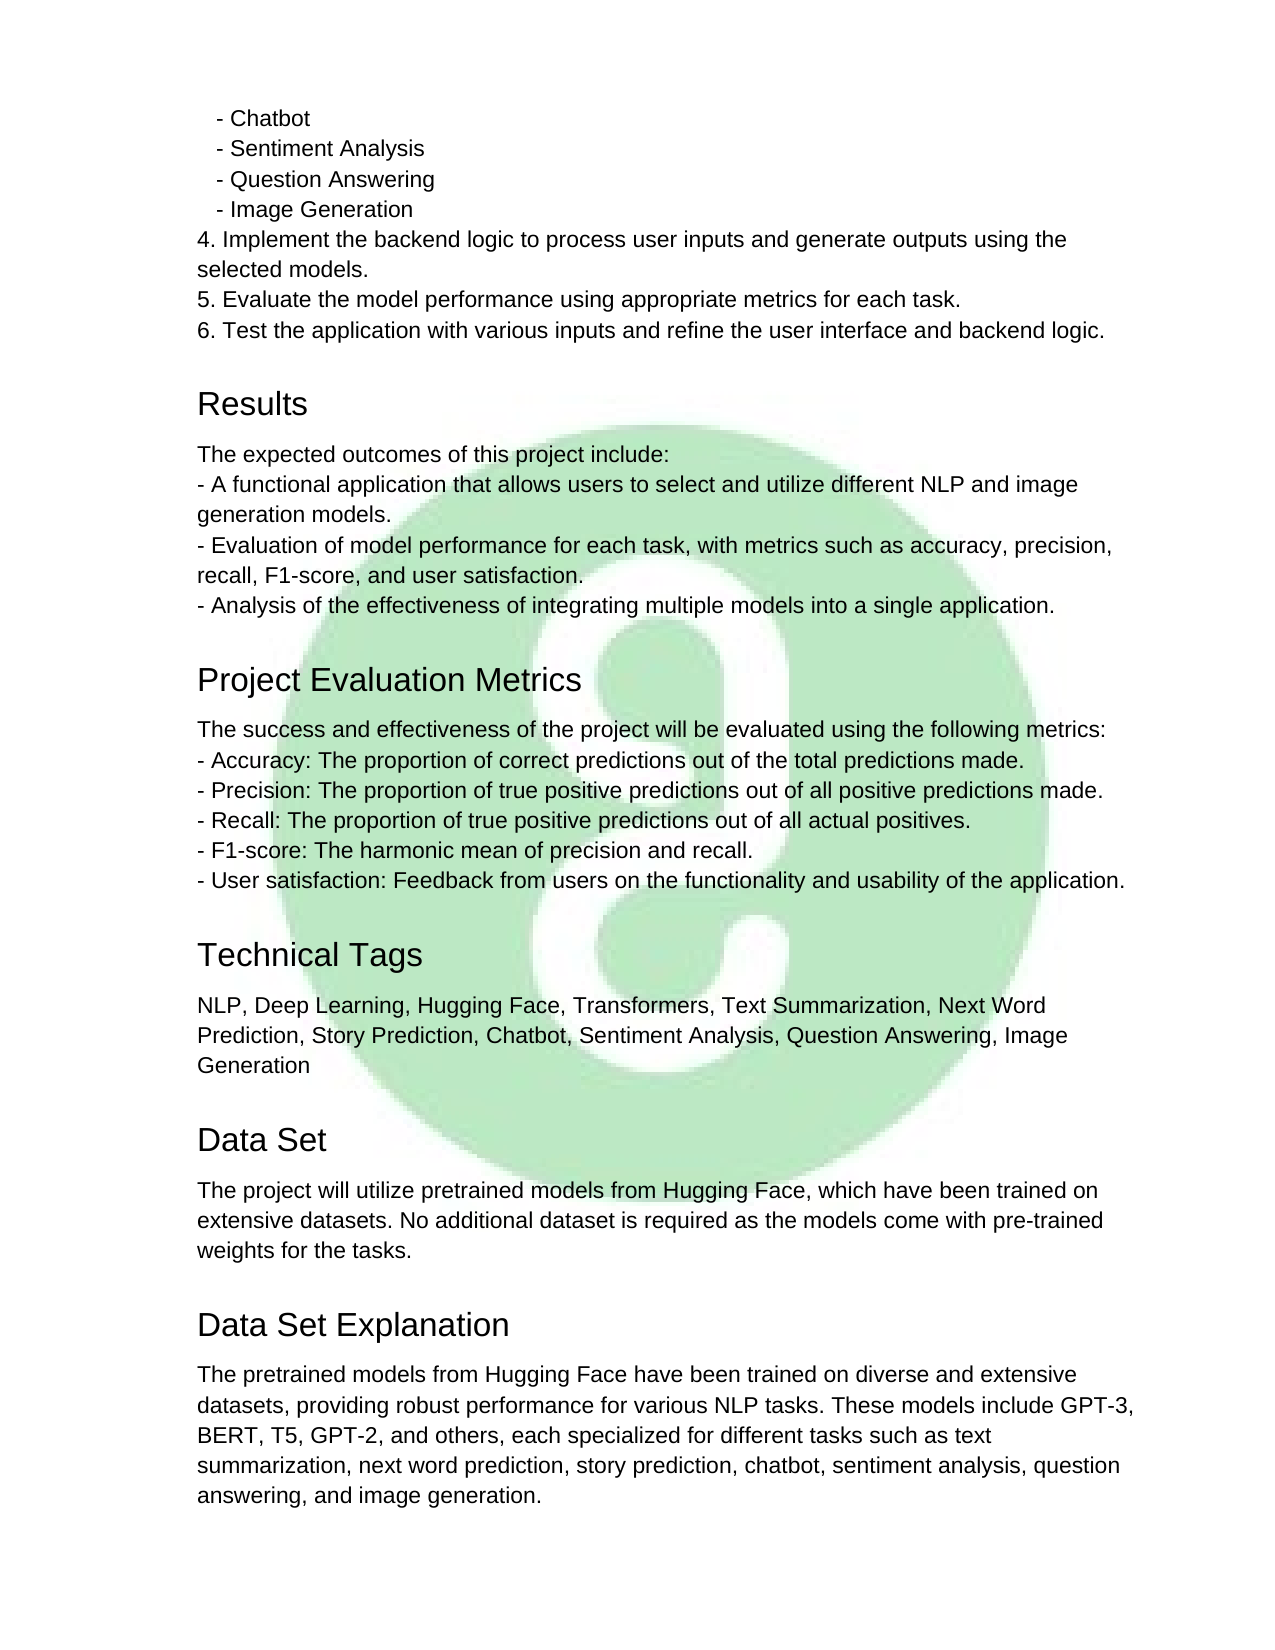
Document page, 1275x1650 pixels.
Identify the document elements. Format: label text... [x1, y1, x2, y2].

text - F1-score: The harmonic mean of precision and recall. [197, 837, 1153, 864]
subtitle Technical Tags [197, 935, 1153, 974]
text - Evaluation of model performance for each task, with metrics such as accuracy, precision, recall, F1-score, and user satisfaction. [197, 532, 1153, 588]
text - Analysis of the effectiveness of integrating multiple models into a single application. [197, 592, 1153, 618]
text The expected outcomes of this project include: [197, 441, 1153, 467]
text 4. Implement the backend logic to process user inputs and generate outputs using the selected models. [197, 226, 1153, 283]
text - Question Answering [197, 166, 1153, 192]
text 6. Test the application with various inputs and refine the user interface and backend logic. [197, 317, 1153, 343]
text - Precision: The proportion of true positive predictions out of all positive predictions made. [197, 777, 1153, 803]
subtitle Results [197, 384, 1153, 423]
text The success and effectiveness of the project will be evaluated using the following metrics: [197, 716, 1153, 743]
subtitle Project Evaluation Metrics [197, 660, 1153, 698]
text - Recall: The proportion of true positive predictions out of all actual positives. [197, 807, 1153, 833]
text - Sentiment Analysis [197, 135, 1153, 162]
text NLP, Deep Learning, Hugging Face, Transformers, Text Summarization, Next Word Prediction, Story Prediction, Chatbot, Sentiment Analysis, Question Answering, Image Generation [197, 992, 1153, 1079]
subtitle Data Set [197, 1120, 1153, 1158]
text - Image Generation [197, 196, 1153, 222]
text - A functional application that allows users to select and utilize different NLP and image generation models. [197, 471, 1153, 528]
text - Chatbot [197, 105, 1153, 132]
text - Accuracy: The proportion of correct predictions out of the total predictions made. [197, 747, 1153, 773]
text The pretrained models from Hugging Face have been trained on diverse and extensive datasets, providing robust performance for various NLP tasks. These models include GPT-3, BERT, T5, GPT-2, and others, each specialized for different tasks such as text summarization, next word prediction, story prediction, chatbot, sentiment analysis, question answering, and image generation. [197, 1361, 1153, 1509]
picture [165, 326, 1141, 1302]
text 5. Evaluate the model performance using appropriate metrics for each task. [197, 286, 1153, 313]
text The project will utilize pretrained models from Hugging Face, which have been trained on extensive datasets. No additional dataset is required as the models come with pre-trained weights for the tasks. [197, 1177, 1153, 1263]
subtitle Data Set Explanation [197, 1305, 1153, 1343]
text - User satisfaction: Feedback from users on the functionality and usability of the application. [197, 867, 1153, 894]
